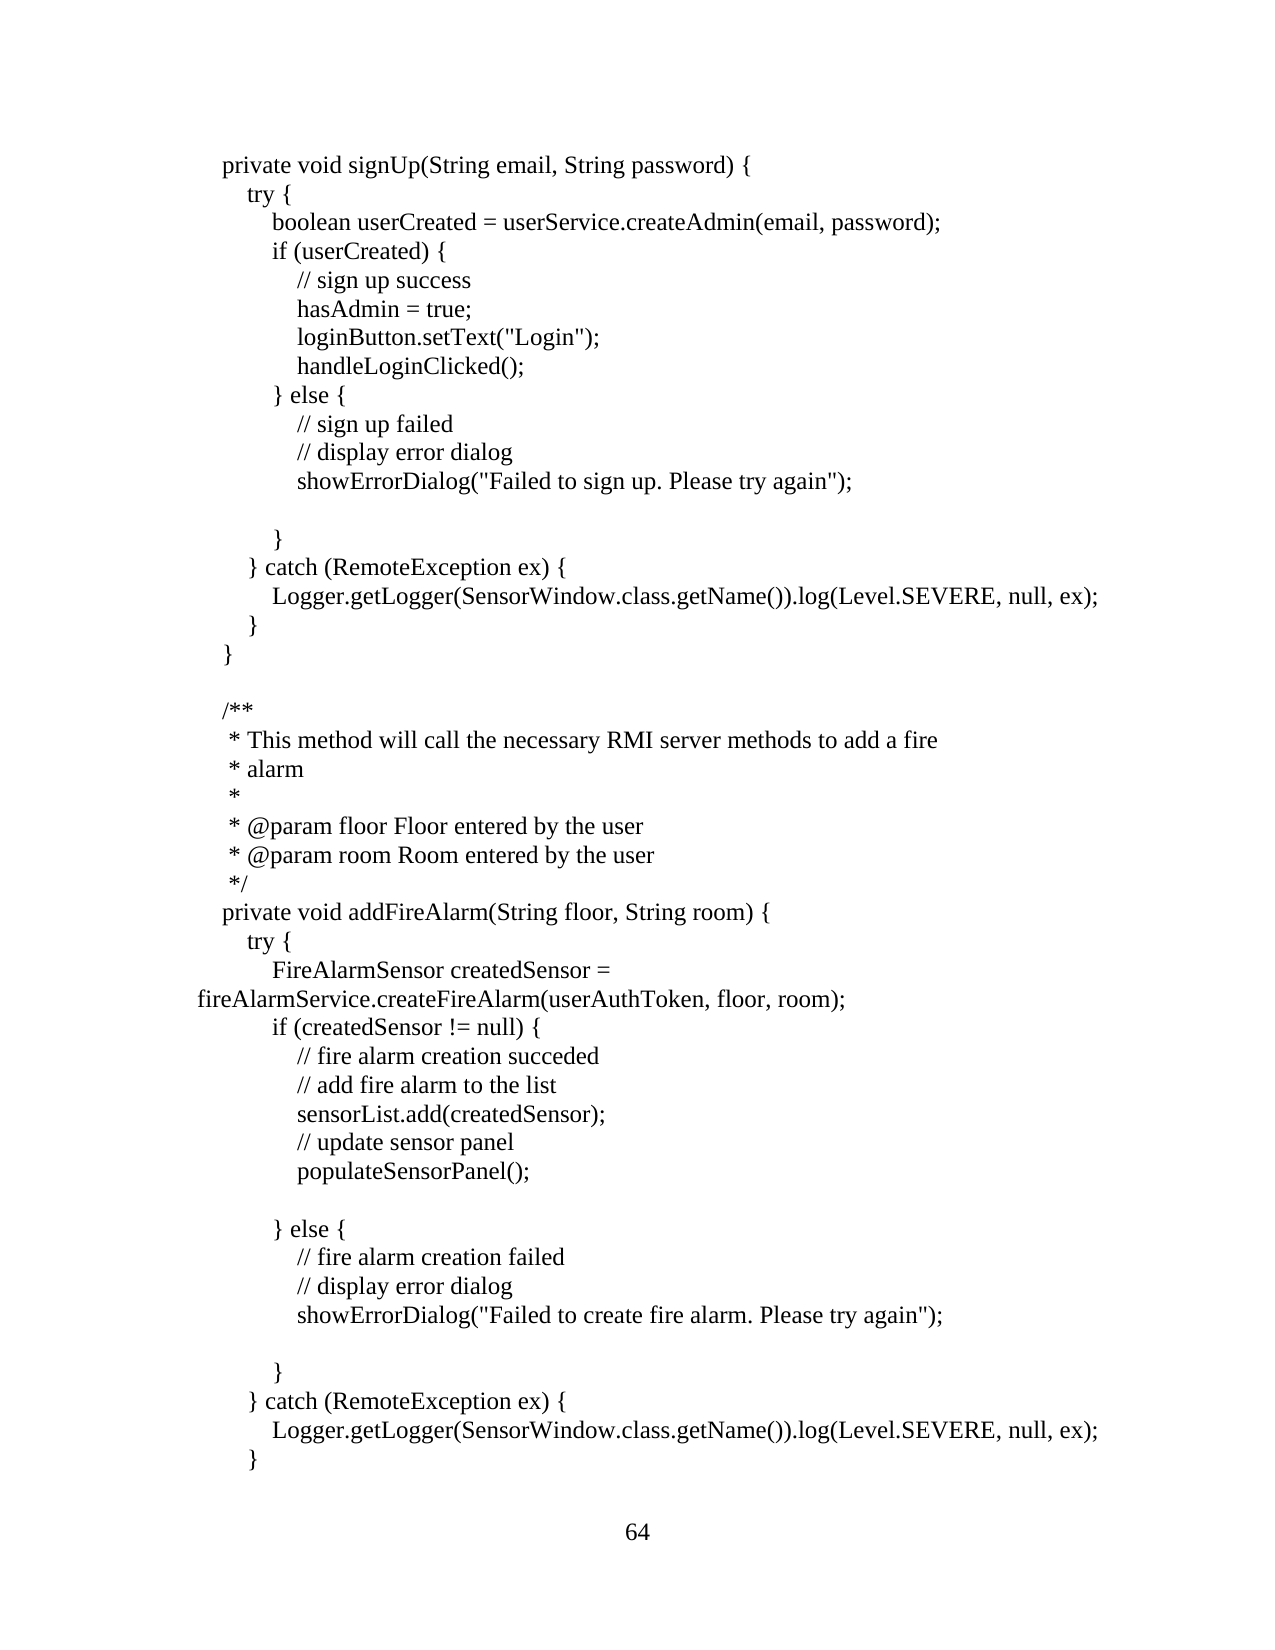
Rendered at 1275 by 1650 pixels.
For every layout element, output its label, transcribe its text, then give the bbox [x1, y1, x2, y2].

list // sign up failed [197, 409, 1125, 437]
list // update sensor panel [197, 1127, 1125, 1156]
list // fire alarm creation failed [197, 1242, 1125, 1271]
list // add fire alarm to the list [197, 1070, 1125, 1099]
list } catch (RemoteException ex) { [197, 552, 1125, 581]
list private void addFireAlarm(String floor, String room) { [197, 897, 1125, 926]
list * @param room Room entered by the user [197, 840, 1125, 869]
list hasAdmin = true; [197, 294, 1125, 322]
list private void signUp(String email, String password) { [197, 150, 1125, 179]
list // display error dialog [197, 437, 1125, 466]
list } else { [197, 1214, 1125, 1242]
list try { [197, 926, 1125, 955]
list } else { [197, 380, 1125, 409]
list if (createdSensor != null) { [197, 1012, 1125, 1041]
list loginButton.setText("Login"); [197, 322, 1125, 351]
list } [197, 639, 1125, 667]
list showErrorDialog("Failed to sign up. Please try again"); [197, 466, 1125, 495]
list Logger.getLogger(SensorWindow.class.getName()).log(Level.SEVERE, null, ex); [197, 1415, 1125, 1444]
list // display error dialog [197, 1271, 1125, 1300]
list Logger.getLogger(SensorWindow.class.getName()).log(Level.SEVERE, null, ex); [197, 581, 1125, 610]
list handleLoginClicked(); [197, 351, 1125, 380]
list * [197, 782, 1125, 811]
list /** [197, 696, 1125, 725]
list if (userCreated) { [197, 236, 1125, 265]
list } [197, 1444, 1125, 1472]
list populateSensorPanel(); [197, 1156, 1125, 1185]
list * This method will call the necessary RMI server methods to add a fire [197, 725, 1125, 754]
list } [197, 524, 1125, 552]
list // sign up success [197, 265, 1125, 294]
list } catch (RemoteException ex) { [197, 1386, 1125, 1415]
list sensorList.add(createdSensor); [197, 1099, 1125, 1127]
list FireAlarmSensor createdSensor = fireAlarmService.createFireAlarm(userAuthToken, floor, room); [197, 955, 1125, 1012]
list // fire alarm creation succeded [197, 1041, 1125, 1070]
list * @param floor Floor entered by the user [197, 811, 1125, 840]
list } [197, 1357, 1125, 1386]
list try { [197, 179, 1125, 207]
list * alarm [197, 754, 1125, 782]
list boolean userCreated = userService.createAdmin(email, password); [197, 207, 1125, 236]
list } [197, 610, 1125, 639]
list */ [197, 869, 1125, 897]
list showErrorDialog("Failed to create fire alarm. Please try again"); [197, 1300, 1125, 1329]
